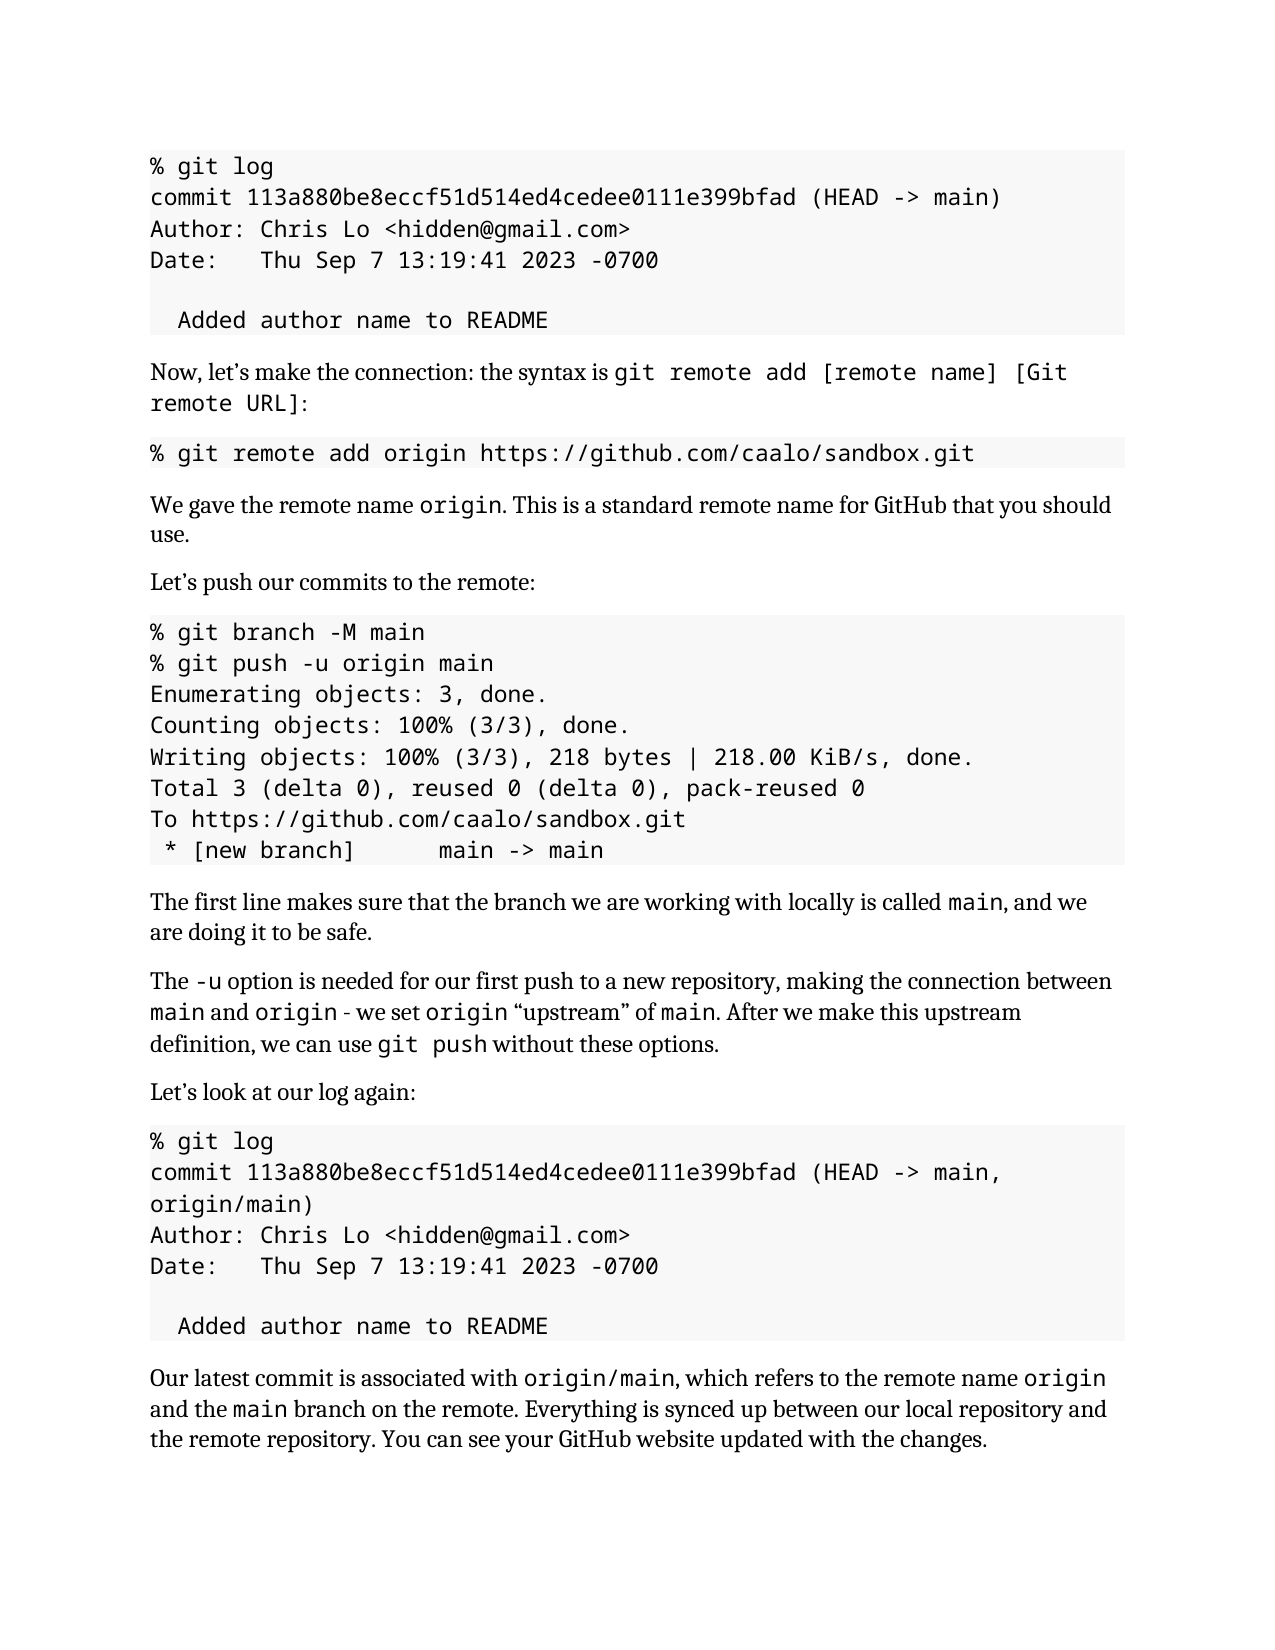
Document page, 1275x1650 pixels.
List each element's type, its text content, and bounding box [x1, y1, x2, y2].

text Let’s push our commits to the remote: [150, 568, 1125, 597]
text Let’s look at our log again: [150, 1077, 1125, 1106]
text % git log commit 113a880be8eccf51d514ed4cedee0111e399bfad (HEAD -> main) Author: Chris Lo <hidden@gmail.com> Date: Thu Sep 7 13:19:41 2023 -0700 Added author name to README [150, 150, 1125, 335]
text % git branch -M main % git push -u origin main Enumerating objects: 3, done. Counting objects: 100% (3/3), done. Writing objects: 100% (3/3), 218 bytes | 218.00 KiB/s, done. Total 3 (delta 0), reused 0 (delta 0), pack-reused 0 To https://github.com/caalo/sandbox.git * [new branch] main -> main [150, 615, 1125, 865]
text The first line makes sure that the branch we are working with locally is called main, and we are doing it to be safe. [150, 886, 1125, 946]
text Now, let’s make the connection: the syntax is git remote add [remote name] [Git remote URL]: [150, 356, 1125, 418]
text The -u option is needed for our first push to a new repository, making the connection between main and origin - we set origin “upstream” of main. After we make this upstream definition, we can use git push without these options. [150, 965, 1125, 1059]
text Our latest commit is associated with origin/main, which refers to the remote name origin and the main branch on the remote. Everything is synced up between our local repository and the remote repository. You can see your GitHub website updated with the changes. [150, 1362, 1125, 1453]
text We gave the remote name origin. This is a standard remote name for GitHub that you should use. [150, 489, 1125, 549]
text % git remote add origin https://github.com/caalo/sandbox.git [150, 437, 1125, 468]
